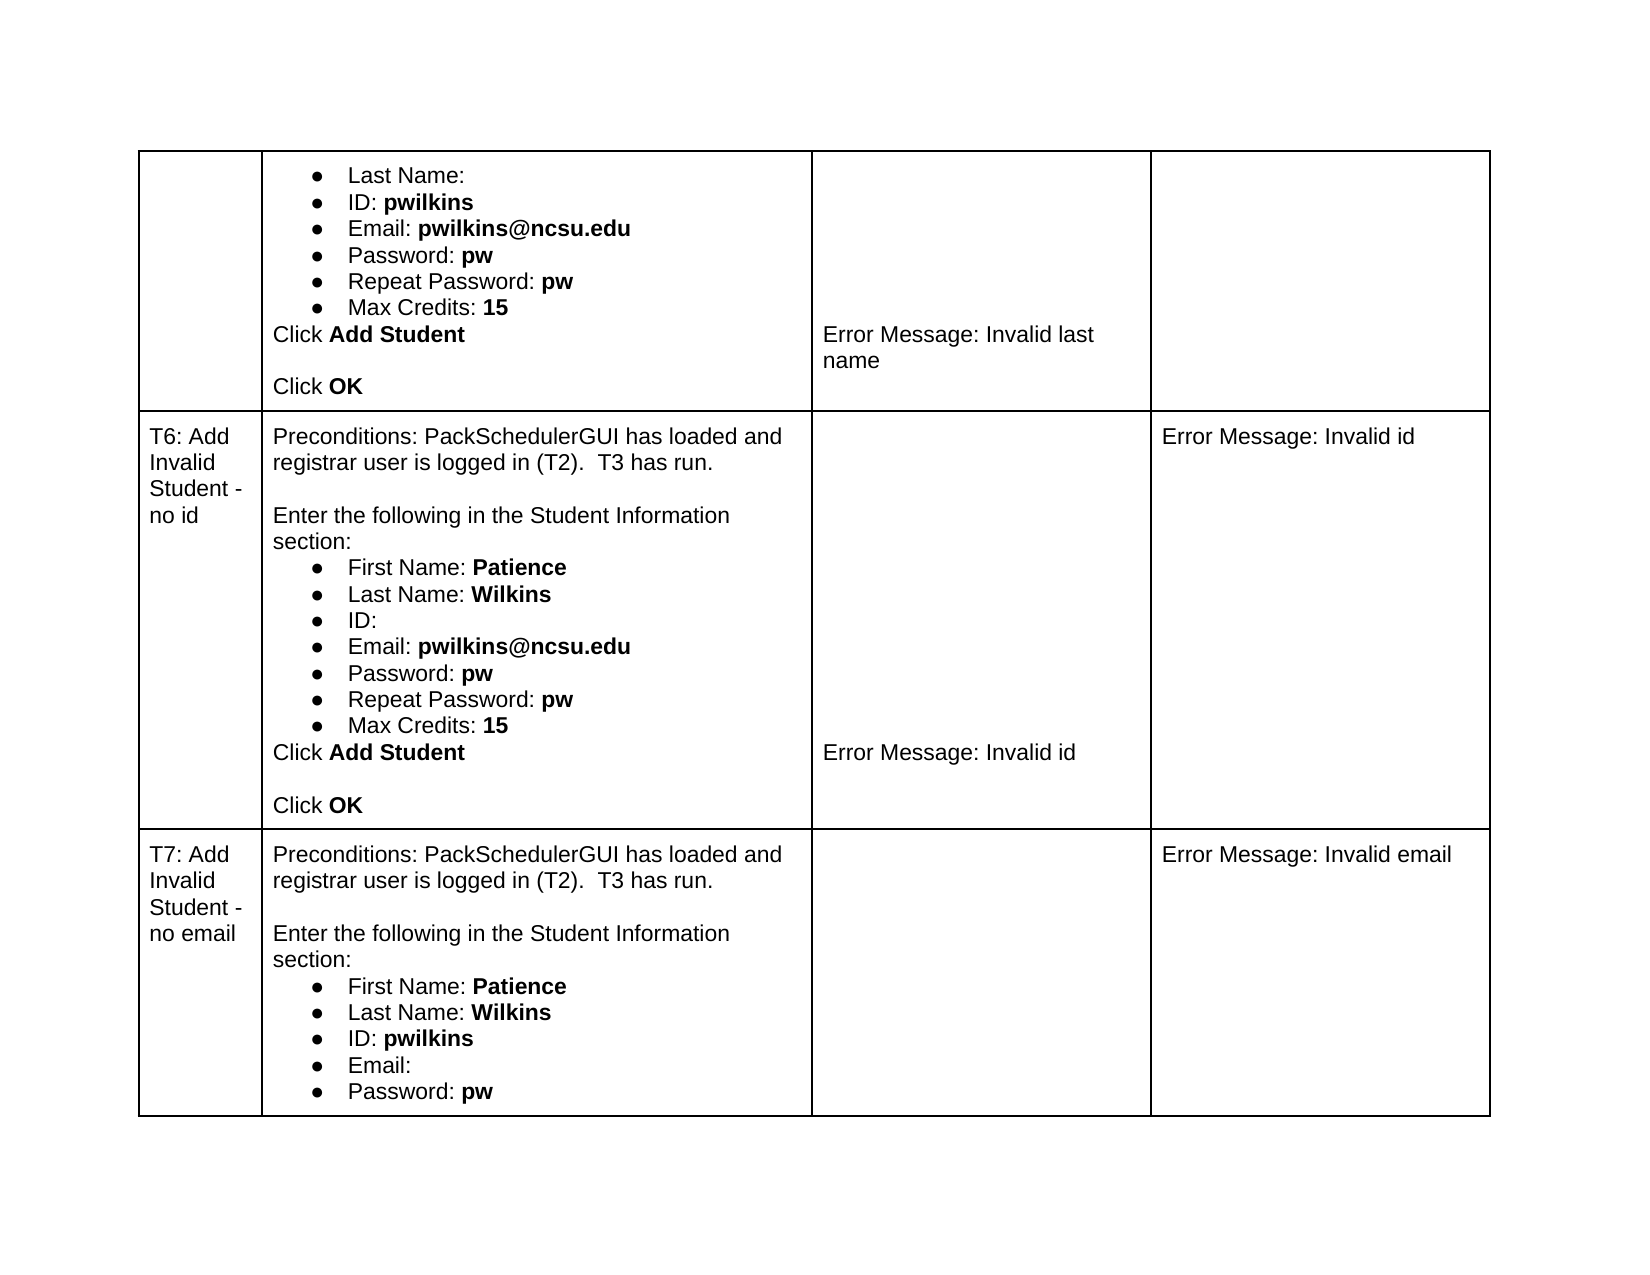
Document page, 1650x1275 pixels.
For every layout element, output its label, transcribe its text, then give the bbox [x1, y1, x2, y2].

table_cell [813, 830, 1150, 1115]
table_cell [140, 152, 261, 410]
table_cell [140, 830, 261, 1115]
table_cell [1152, 830, 1489, 1115]
table_cell Error Message: Invalid id [1152, 412, 1489, 828]
table_cell Preconditions: PackSchedulerGUI has loaded and registrar user is logged in (T2). T3 has run. Enter the following in the Student Information section: First Name: Patience Last Name: Wilkins ID: Email: pwilkins@ncsu.edu Password: pw Repeat Password: pw Max Credits: 15 Click Add Student Click OK [263, 412, 811, 828]
table_cell Error Message: Invalid id [813, 412, 1150, 828]
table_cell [813, 152, 1150, 410]
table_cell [263, 152, 811, 410]
table_cell T6: Add Invalid Student - no id [140, 412, 261, 828]
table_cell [1152, 152, 1489, 410]
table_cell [263, 830, 811, 1115]
